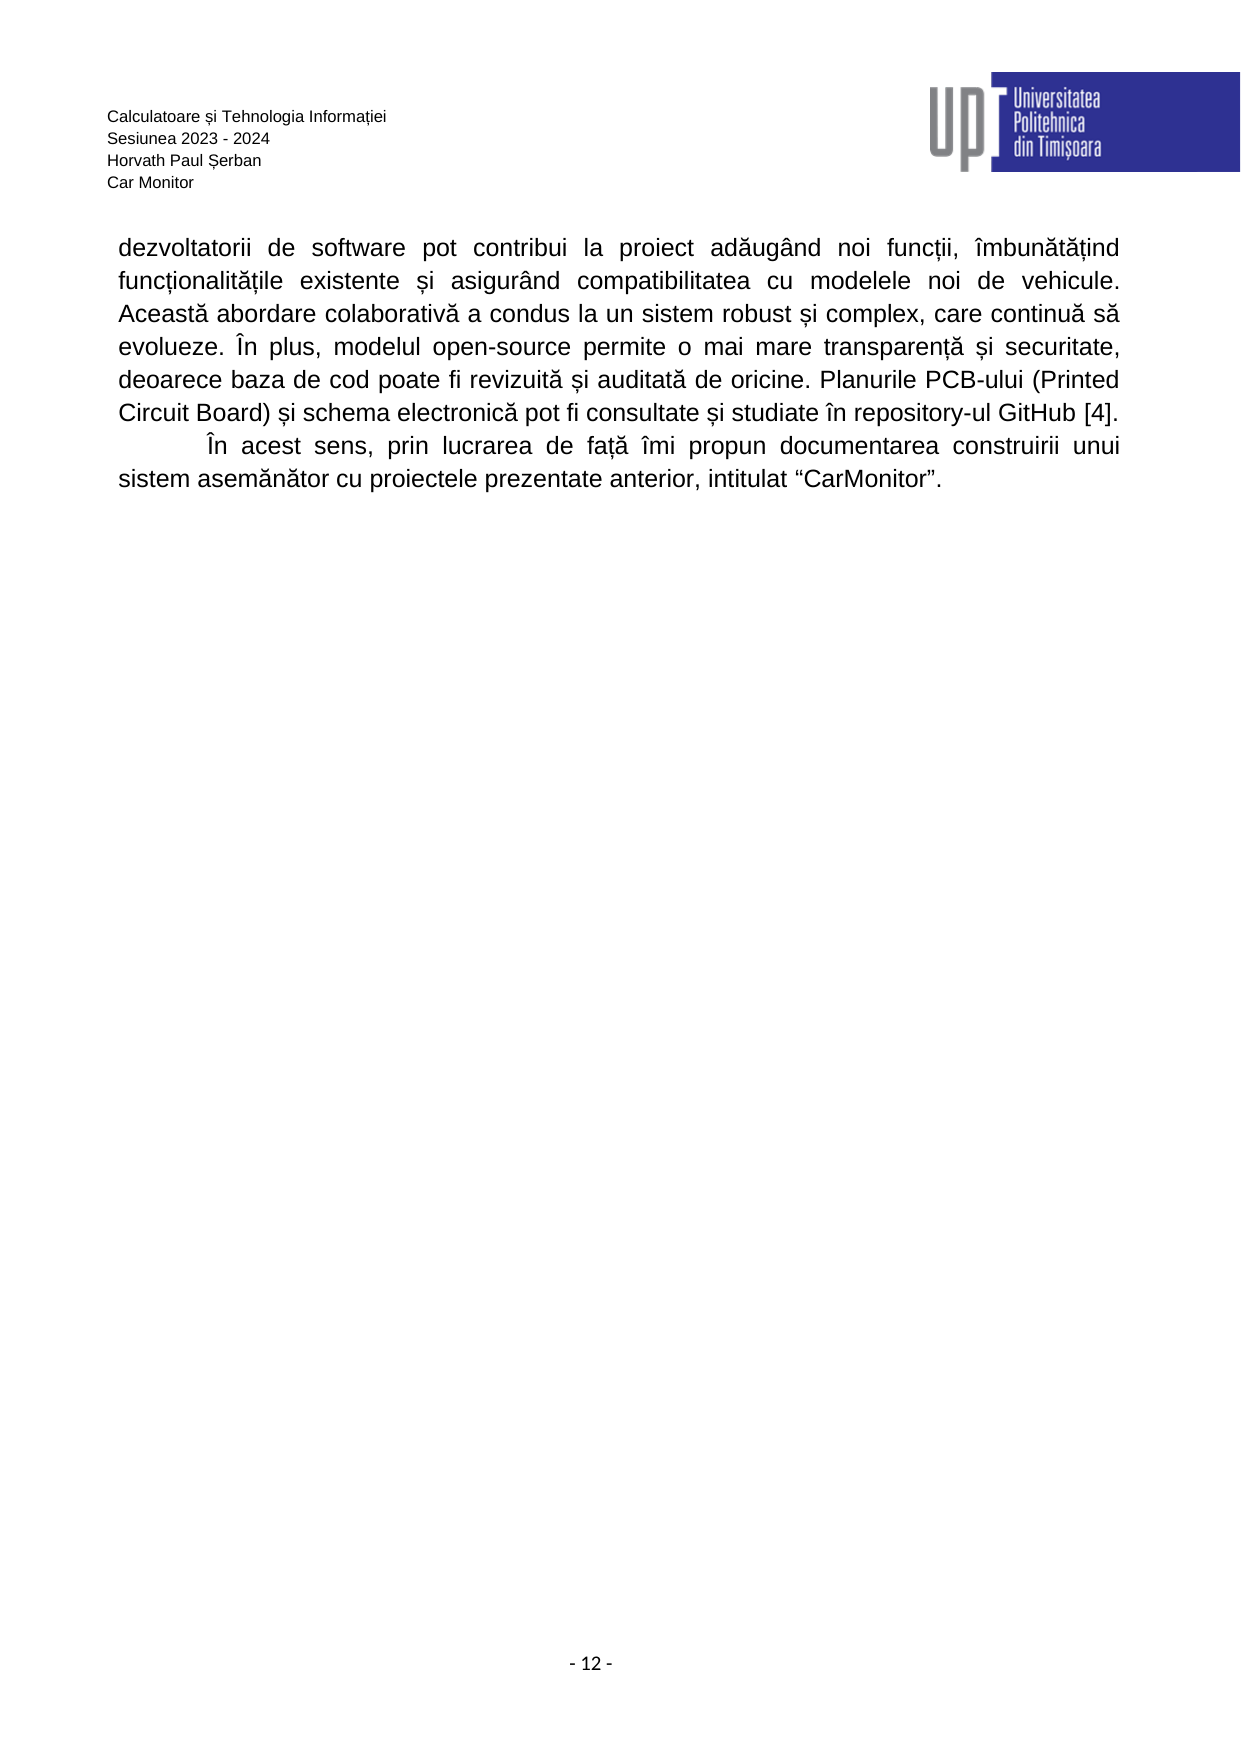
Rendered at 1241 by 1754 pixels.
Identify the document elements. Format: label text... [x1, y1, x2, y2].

text În acest sens, prin lucrarea de față îmi propun documentarea construirii unui sistem asemănător cu proiectele prezentate anterior, intitulat “CarMonitor”. [118, 431, 1122, 493]
picture [930, 72, 1241, 172]
